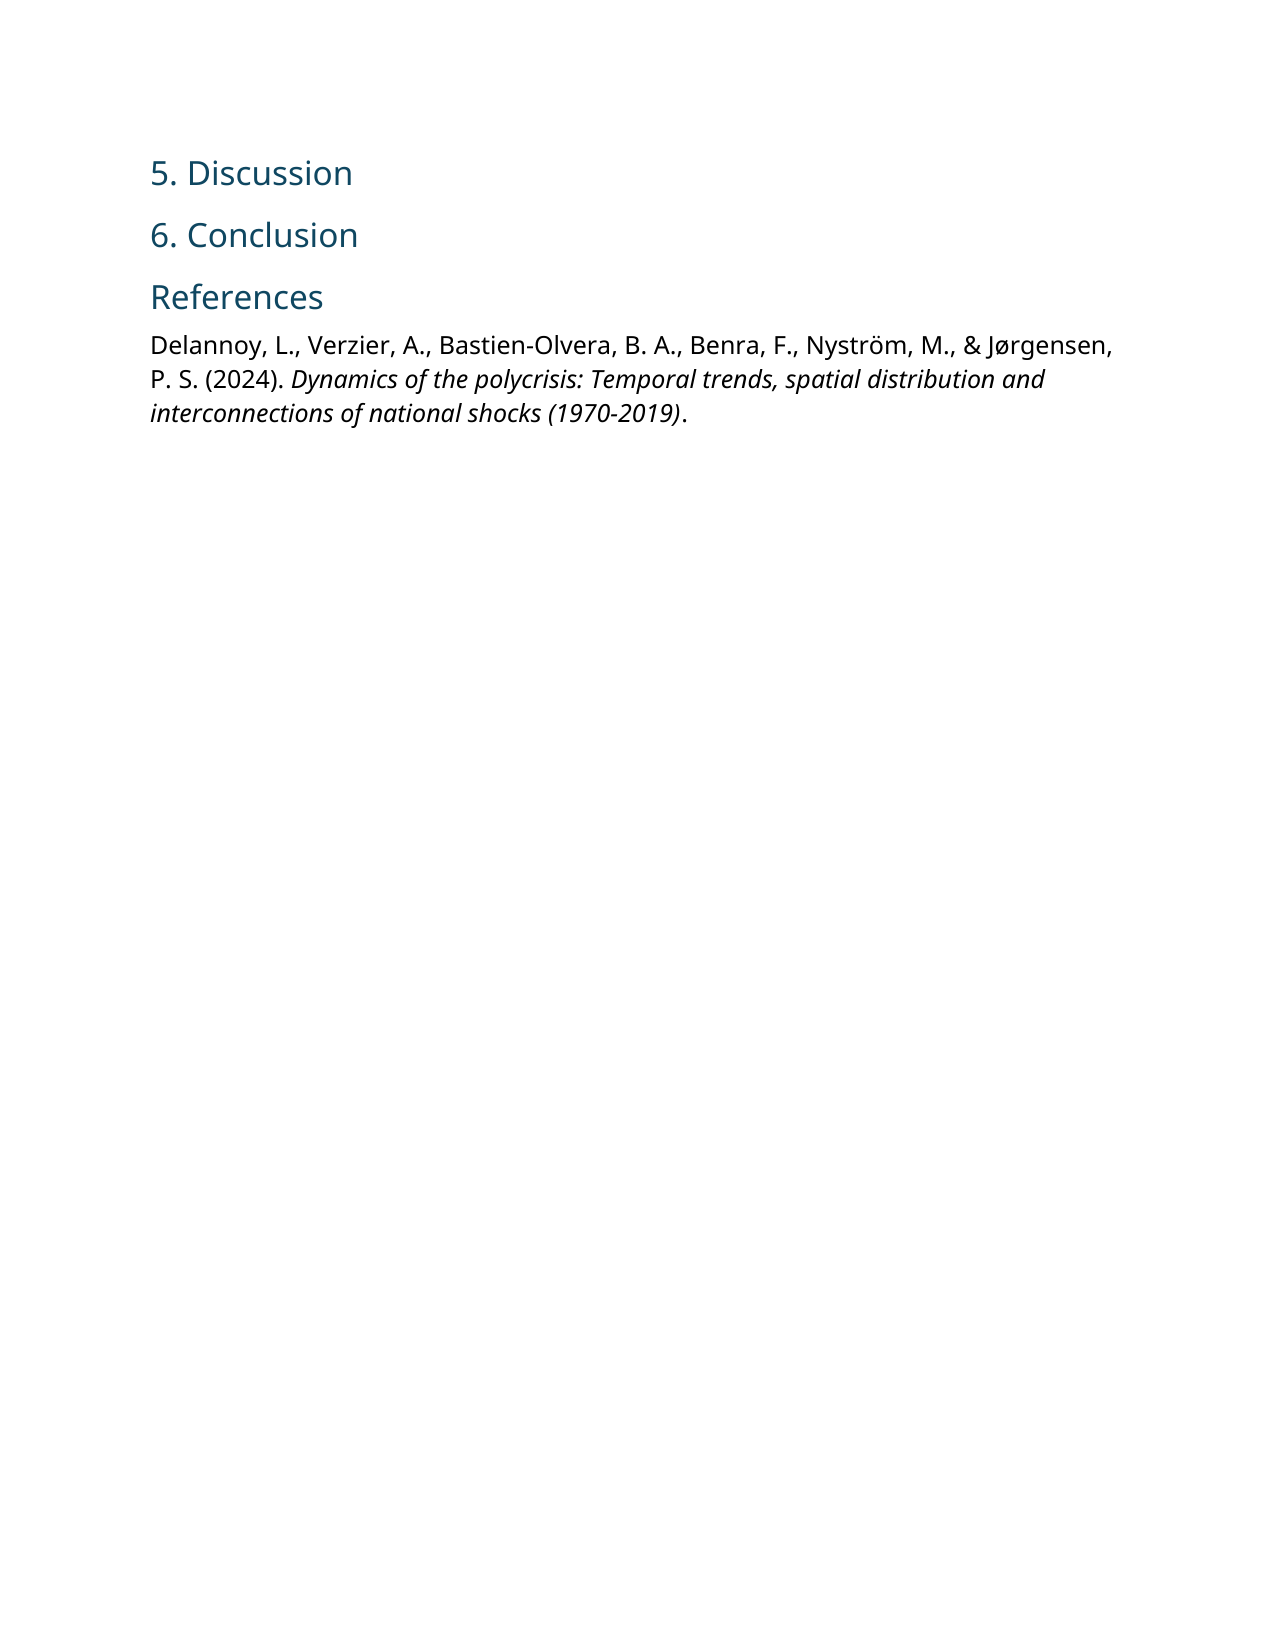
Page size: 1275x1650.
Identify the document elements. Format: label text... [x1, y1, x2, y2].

subtitle 6. Conclusion [150, 212, 1125, 257]
text Delannoy, L., Verzier, A., Bastien-Olvera, B. A., Benra, F., Nyström, M., & Jørgensen, P. S. (2024). Dynamics of the polycrisis: Temporal trends, spatial distribution and interconnections of national shocks (1970-2019). [150, 328, 1125, 430]
subtitle 5. Discussion [150, 150, 1125, 195]
subtitle References [150, 274, 1125, 319]
